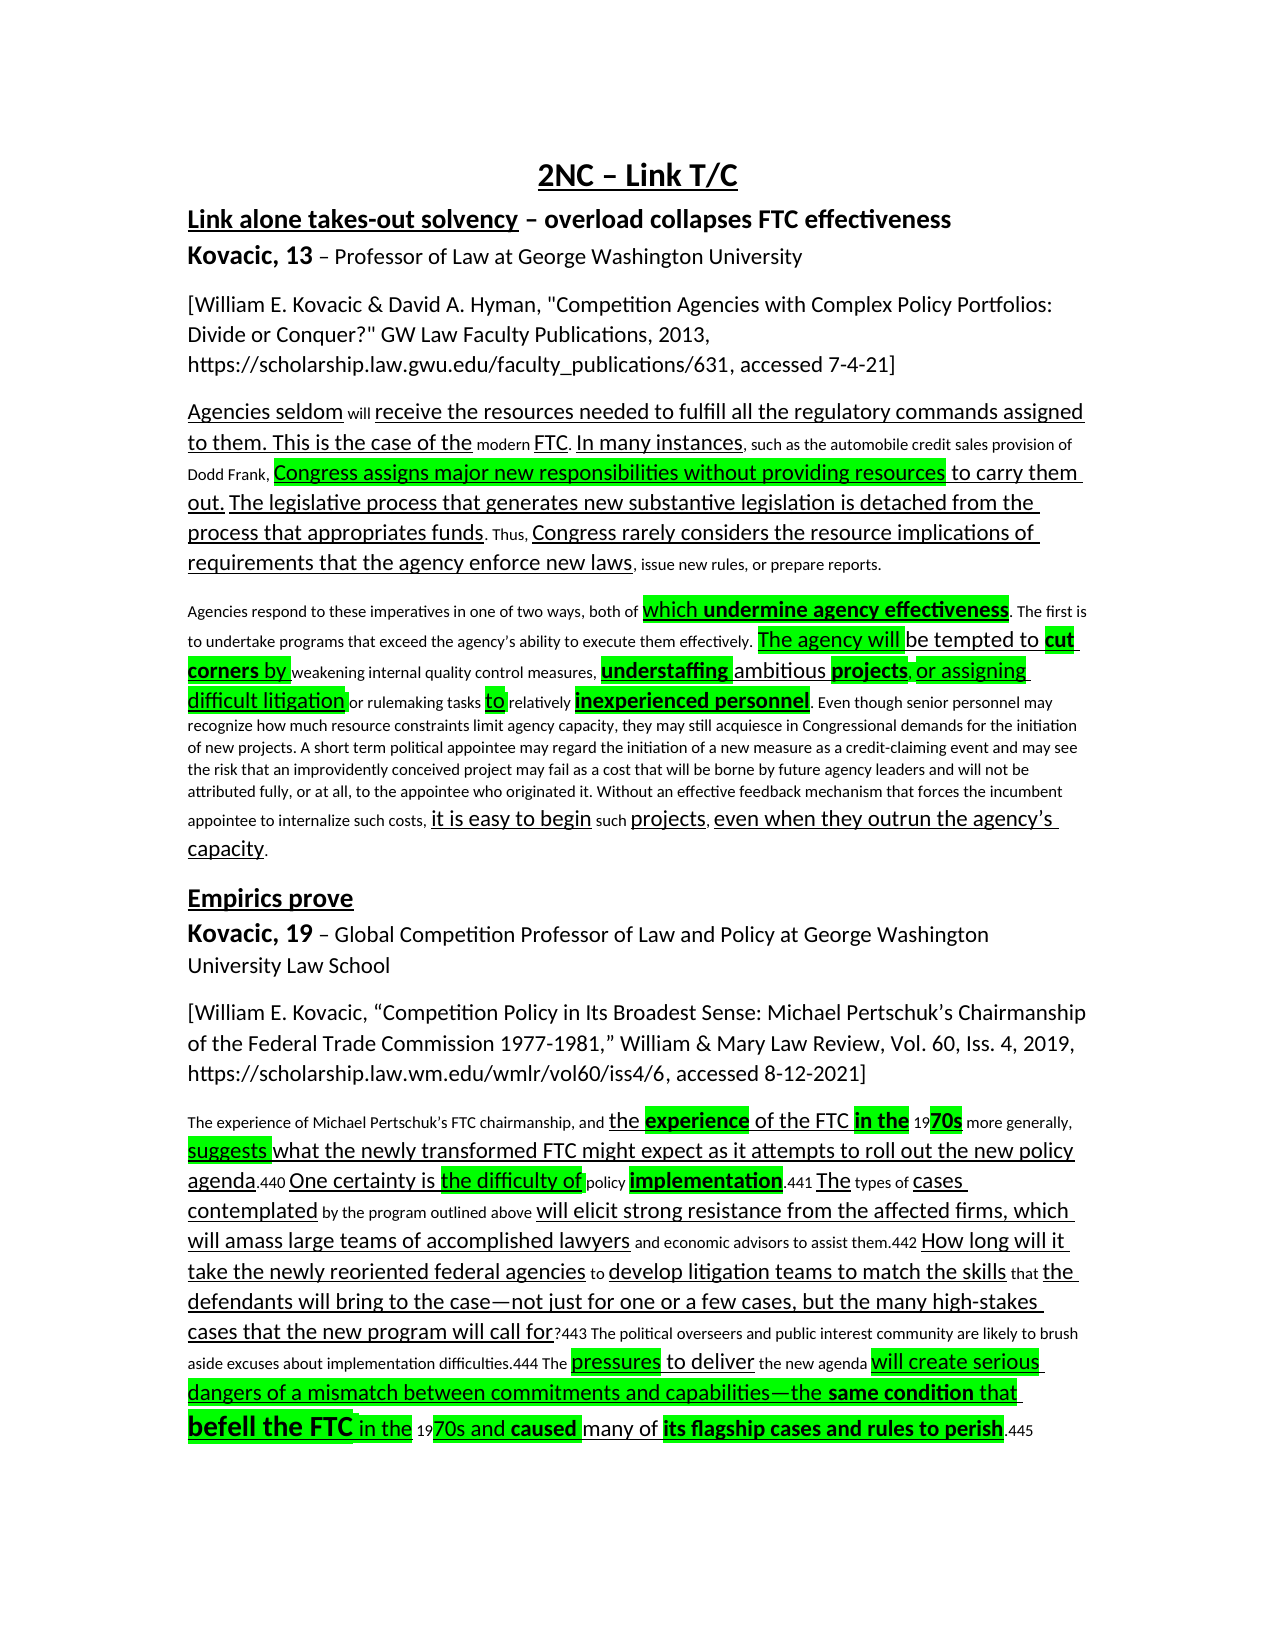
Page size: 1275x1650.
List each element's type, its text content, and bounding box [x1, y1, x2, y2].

text Agencies seldom will receive the resources needed to fulfill all the regulatory commands assigned to them. This is the case of the modern FTC. In many instances, such as the automobile credit sales provision of Dodd Frank, Congress assigns major new responsibilities without providing resources to carry them out. The legislative process that generates new substantive legislation is detached from the process that appropriates funds. Thus, Congress rarely considers the resource implications of requirements that the agency enforce new laws, issue new rules, or prepare reports. [187, 397, 1087, 577]
subtitle Link alone takes-out solvency – overload collapses FTC effectiveness [187, 202, 1087, 235]
text [William E. Kovacic, “Competition Policy in Its Broadest Sense: Michael Pertschuk’s Chairmanship of the Federal Trade Commission 1977-1981,” William & Mary Law Review, Vol. 60, Iss. 4, 2019, https://scholarship.law.wm.edu/wmlr/vol60/iss4/6, accessed 8-12-2021] [187, 998, 1087, 1087]
text Agencies respond to these imperatives in one of two ways, both of which undermine agency effectiveness. The first is to undertake programs that exceed the agency’s ability to execute them effectively. The agency will be tempted to cut corners by weakening internal quality control measures, understaffing ambitious projects, or assigning difficult litigation or rulemaking tasks to relatively inexperienced personnel. Even though senior personnel may recognize how much resource constraints limit agency capacity, they may still acquiesce in Congressional demands for the initiation of new projects. A short term political appointee may regard the initiation of a new measure as a credit-claiming event and may see the risk that an improvidently conceived project may fail as a cost that will be borne by future agency leaders and will not be attributed fully, or at all, to the appointee who originated it. Without an effective feedback mechanism that forces the incumbent appointee to internalize such costs, it is easy to begin such projects, even when they outrun the agency’s capacity. [187, 595, 1087, 862]
subtitle 2NC – Link T/C [187, 154, 1087, 195]
text The experience of Michael Pertschuk’s FTC chairmanship, and the experience of the FTC in the 1970s more generally, suggests what the newly transformed FTC might expect as it attempts to roll out the new policy agenda.440 One certainty is the difficulty of policy implementation.441 The types of cases contemplated by the program outlined above will elicit strong resistance from the affected firms, which will amass large teams of accomplished lawyers and economic advisors to assist them.442 How long will it take the newly reoriented federal agencies to develop litigation teams to match the skills that the defendants will bring to the case—not just for one or a few cases, but the many high-stakes cases that the new program will call for?443 The political overseers and public interest community are likely to brush aside excuses about implementation difficulties.444 The pressures to deliver the new agenda will create serious dangers of a mismatch between commitments and capabilities—the same condition that befell the FTC in the 1970s and caused many of its flagship cases and rules to perish.445 [187, 1106, 1087, 1444]
subtitle Empirics prove [187, 881, 1087, 914]
text [William E. Kovacic & David A. Hyman, "Competition Agencies with Complex Policy Portfolios: Divide or Conquer?" GW Law Faculty Publications, 2013, https://scholarship.law.gwu.edu/faculty_publications/631, accessed 7-4-21] [187, 290, 1087, 379]
text Kovacic, 19 – Global Competition Professor of Law and Policy at George Washington University Law School [187, 916, 1087, 980]
text Kovacic, 13 – Professor of Law at George Washington University [187, 238, 1087, 271]
